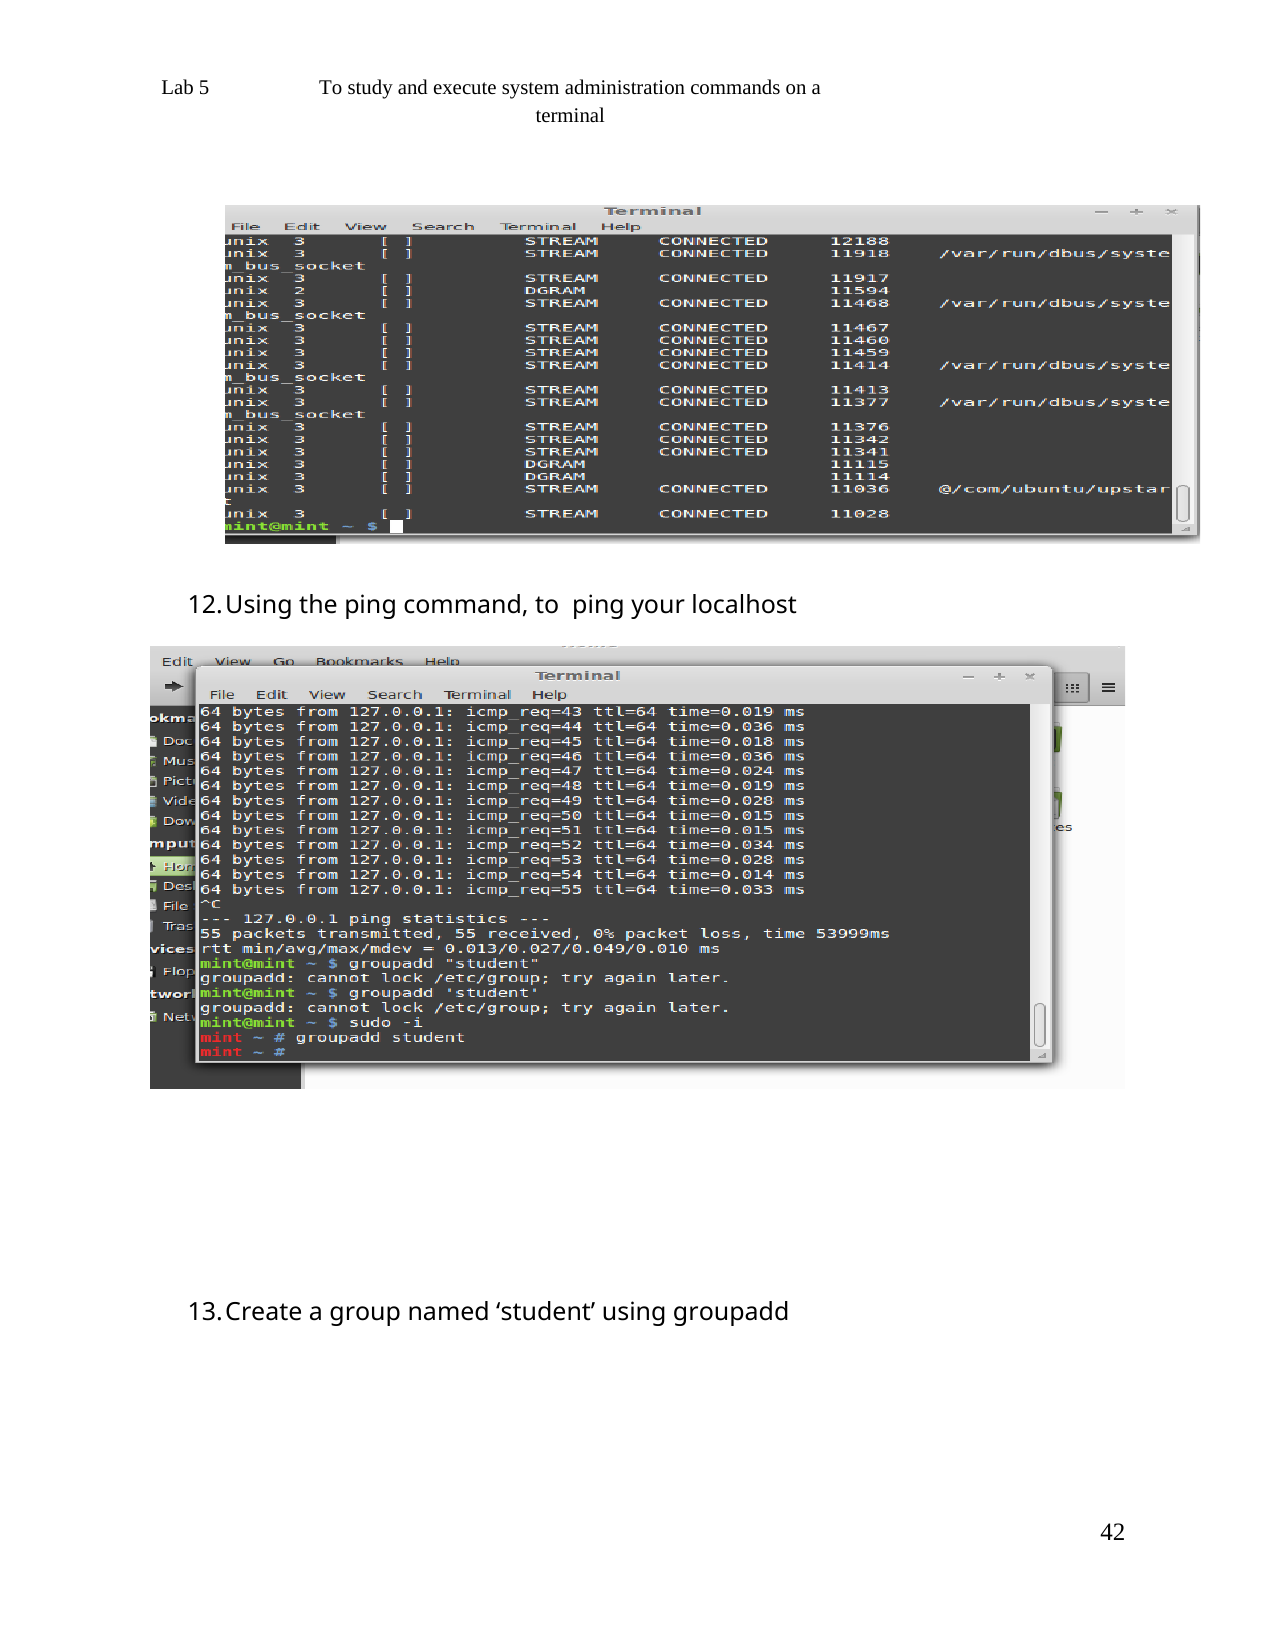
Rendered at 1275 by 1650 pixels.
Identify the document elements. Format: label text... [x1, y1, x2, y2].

picture [225, 205, 1200, 544]
list Using the ping command, to ping your localhost [187, 586, 1125, 621]
list Create a group named ‘student’ using groupadd [187, 1294, 1125, 1328]
picture [150, 646, 1125, 1089]
